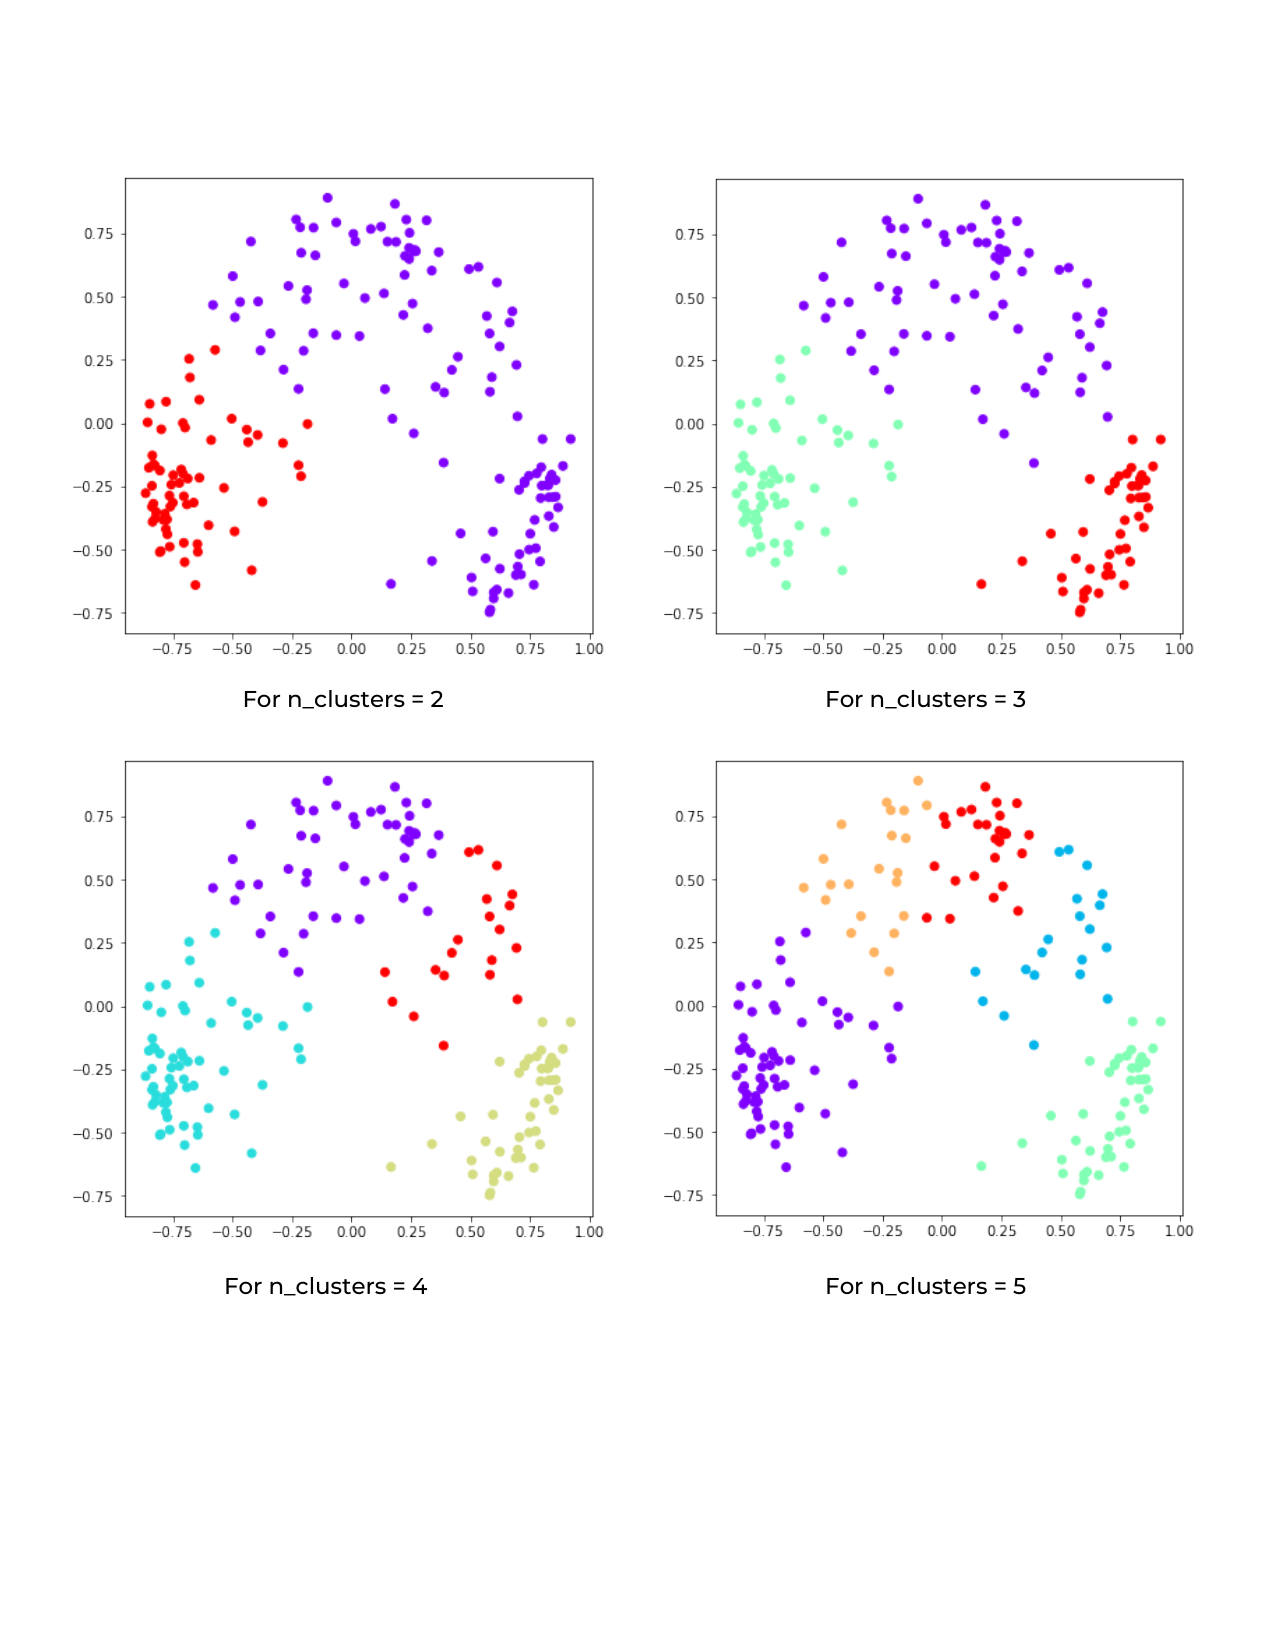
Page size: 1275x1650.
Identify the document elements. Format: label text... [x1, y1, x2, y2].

picture [62, 168, 615, 667]
picture [653, 169, 1205, 667]
picture [62, 751, 614, 1250]
picture [653, 751, 1205, 1249]
